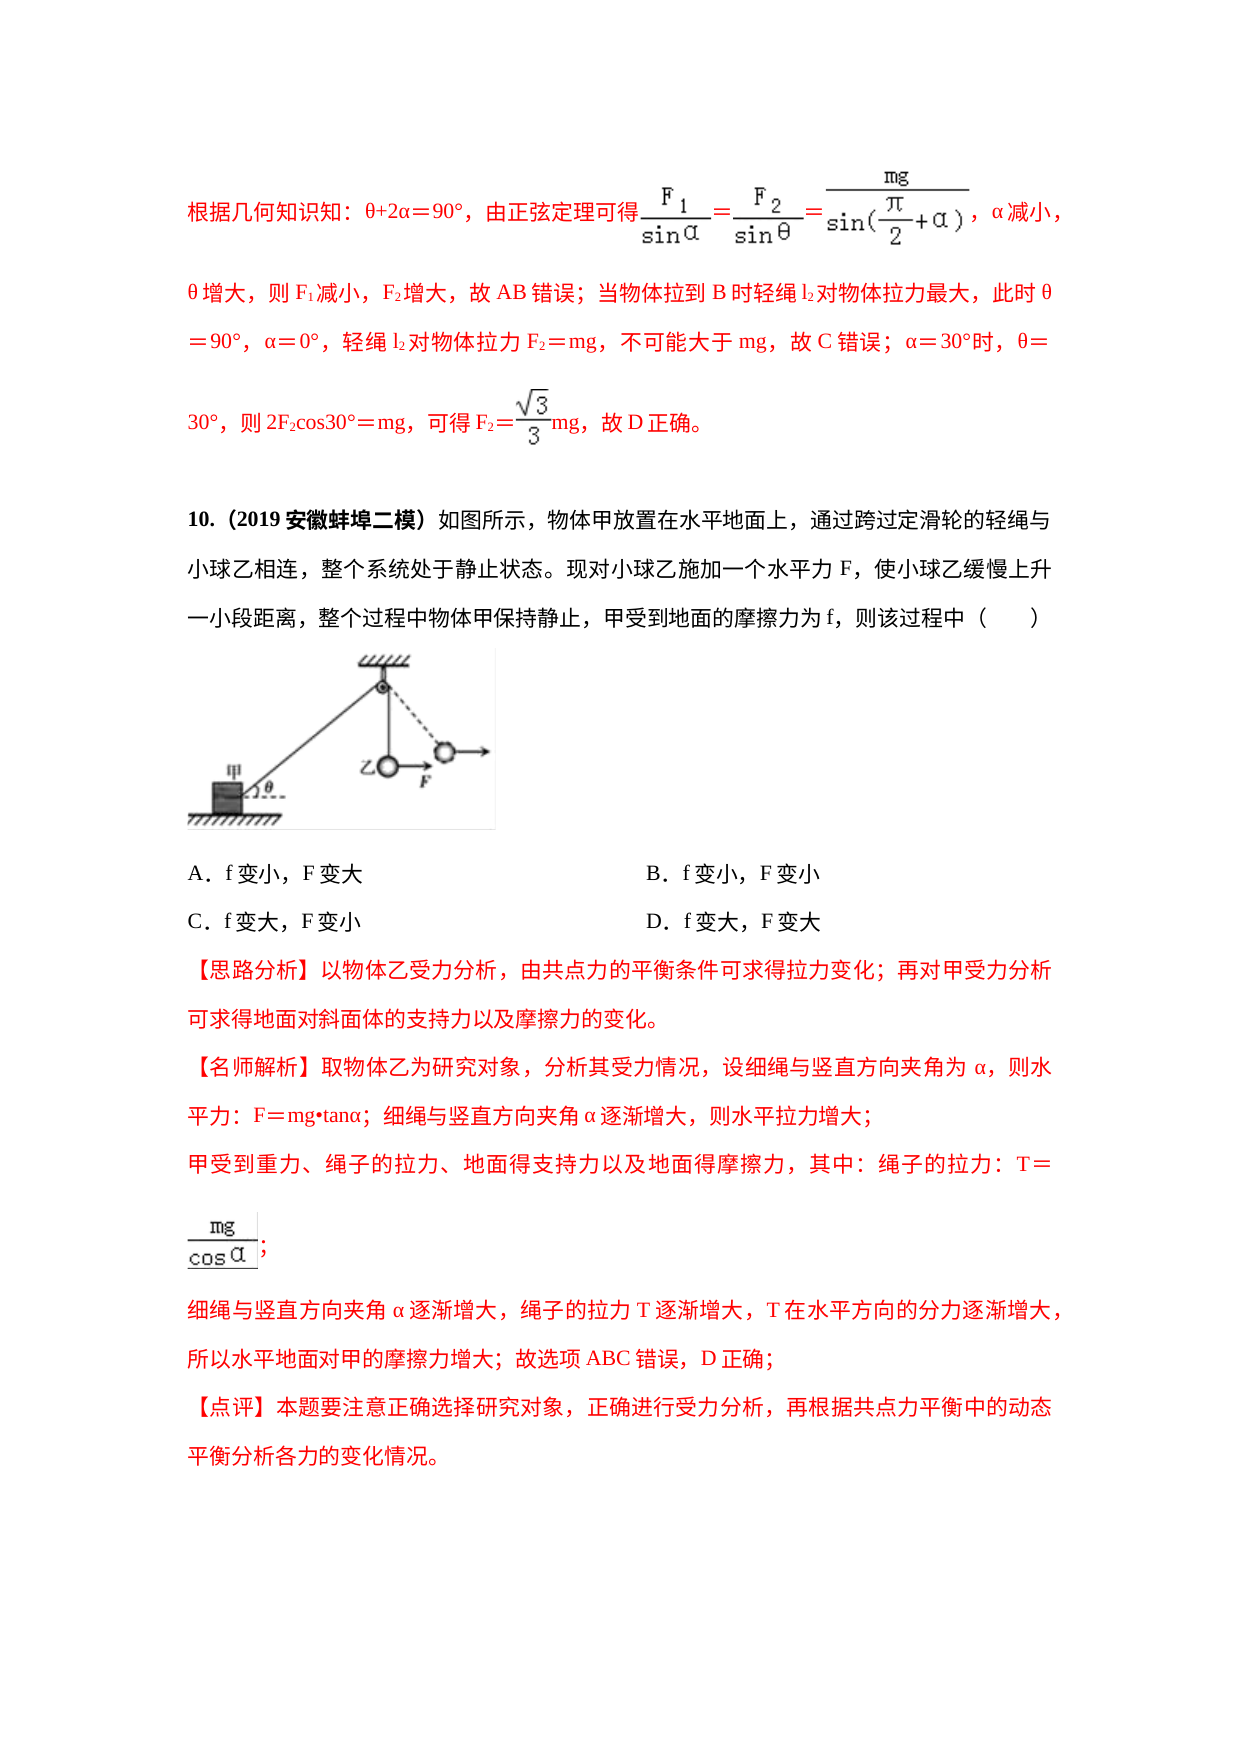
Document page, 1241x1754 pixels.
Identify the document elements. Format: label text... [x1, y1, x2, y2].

picture [825, 162, 970, 248]
text 根据几何知识知：θ+2α＝90°，由正弦定理可得＝＝，α减小，θ增大，则F1减小，F2增大，故AB错误；当物体拉到B时轻绳l2对物体拉力最大，此时θ＝90°，α＝0°，轻绳l2对物体拉力F2＝mg，不可能大于mg，故C错误；α＝30°时，θ＝30°，则2F2cos30°＝mg，可得F2＝mg，故D正确。 [187, 162, 1053, 454]
text 甲受到重力、绳子的拉力、地面得支持力以及地面得摩擦力，其中：绳子的拉力：T＝； [187, 1147, 1053, 1277]
picture [515, 389, 552, 448]
text 【思路分析】以物体乙受力分析，由共点力的平衡条件可求得拉力变化；再对甲受力分析可求得地面对斜面体的支持力以及摩擦力的变化。 [187, 953, 1053, 1034]
picture [187, 1212, 258, 1269]
text C．f变大，F变小 D．f变大，F变大 [187, 904, 1053, 937]
text 10.（2019安徽蚌埠二模）如图所示，物体甲放置在水平地面上，通过跨过定滑轮的轻绳与小球乙相连，整个系统处于静止状态。现对小球乙施加一个水平力F，使小球乙缓慢上升一小段距离，整个过程中物体甲保持静止，甲受到地面的摩擦力为f，则该过程中（ ） [187, 503, 1053, 633]
picture [187, 648, 496, 830]
text 【点评】本题要注意正确选择研究对象，正确进行受力分析，再根据共点力平衡中的动态平衡分析各力的变化情况。 [187, 1390, 1053, 1471]
picture [733, 183, 804, 248]
picture [640, 183, 712, 248]
text 细绳与竖直方向夹角α逐渐增大，绳子的拉力T逐渐增大，T在水平方向的分力逐渐增大，所以水平地面对甲的摩擦力增大；故选项ABC错误，D正确； [187, 1293, 1053, 1374]
text 【名师解析】取物体乙为研究对象，分析其受力情况，设细绳与竖直方向夹角为α，则水平力：F＝mg•tanα；细绳与竖直方向夹角α逐渐增大，则水平拉力增大； [187, 1050, 1053, 1131]
text A．f变小，F变大 B．f变小，F变小 [187, 856, 1053, 889]
